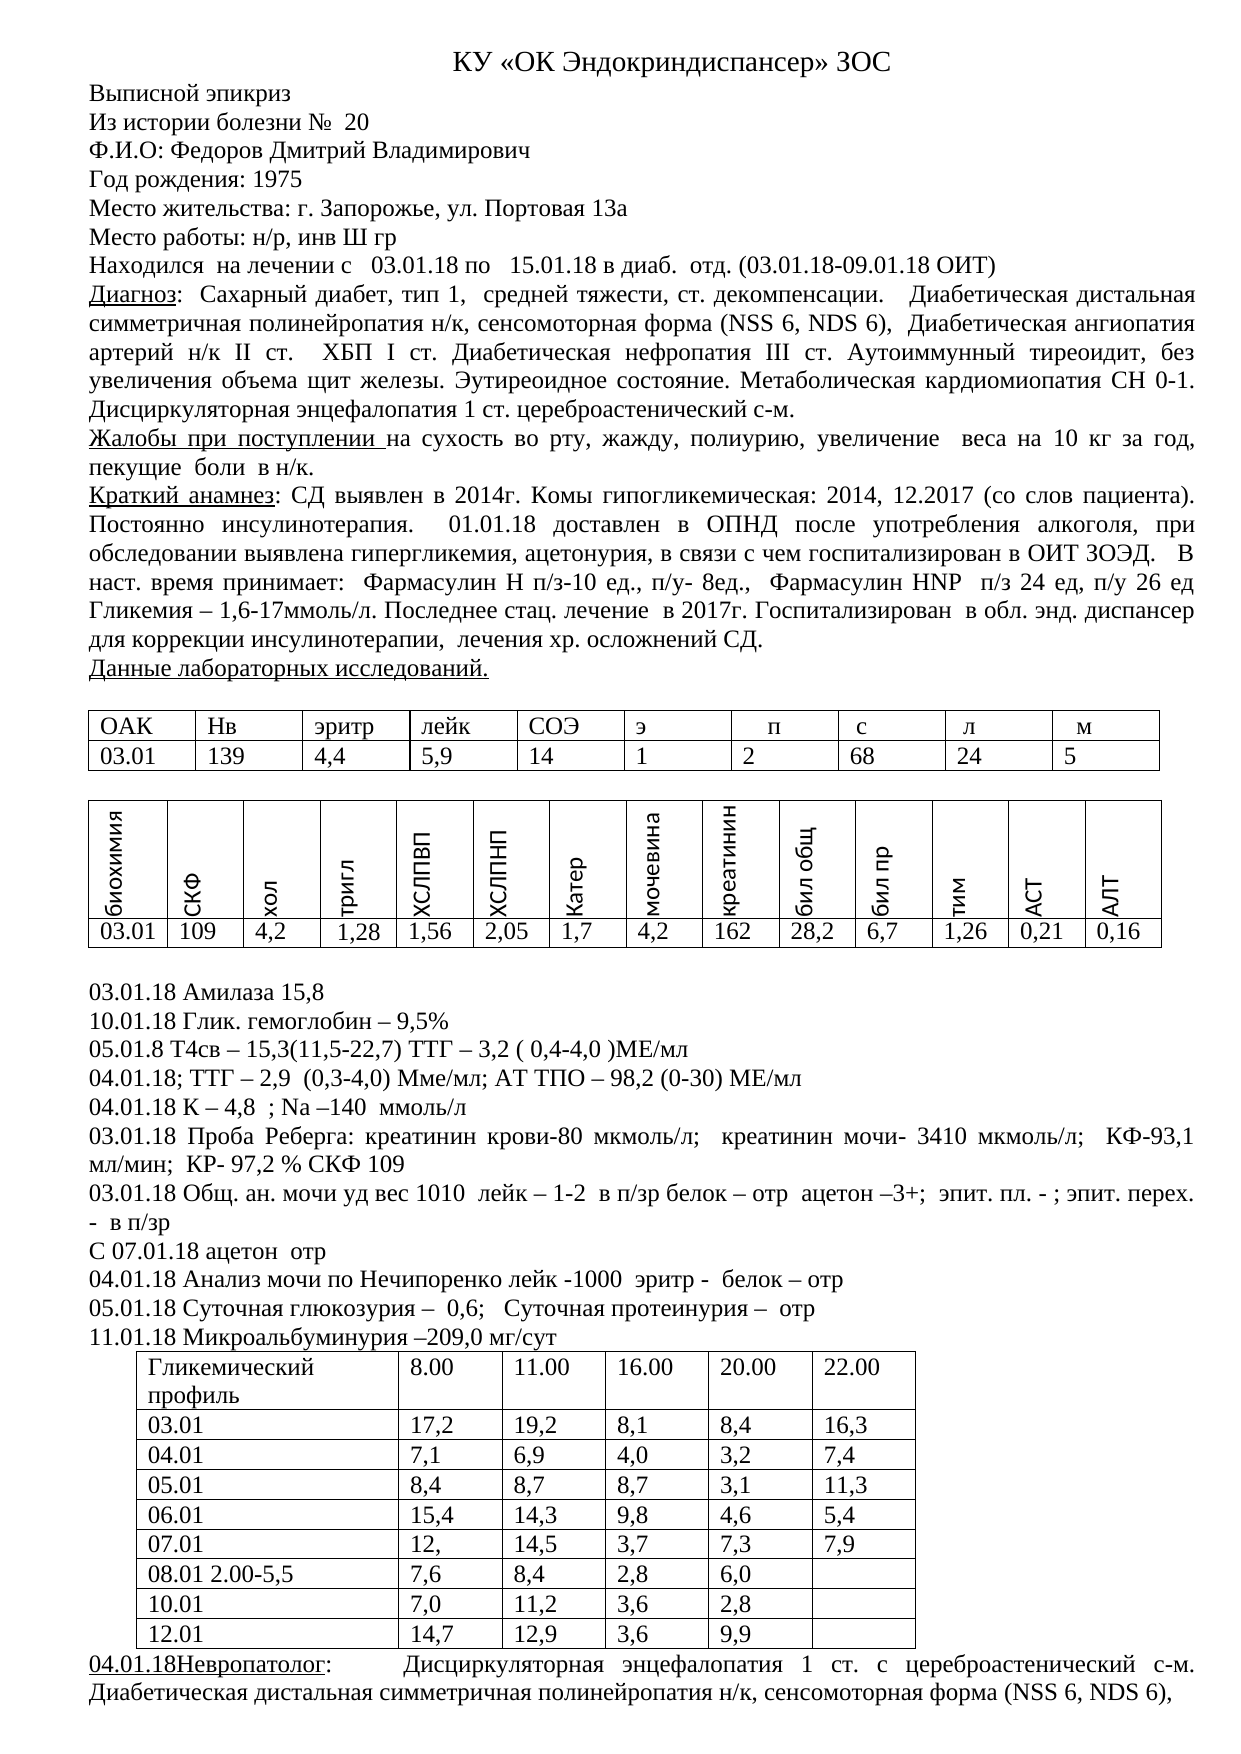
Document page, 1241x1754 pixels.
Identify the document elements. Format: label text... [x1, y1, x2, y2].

table_cell 8,7 [606, 1470, 708, 1499]
table_cell 3,7 [606, 1530, 708, 1558]
table_cell 9,8 [606, 1500, 708, 1528]
table_cell 8,4 [709, 1410, 812, 1439]
text 10.01.18 Глик. гемоглобин – 9,5% [89, 1006, 1196, 1034]
text 04.01.18 Анализ мочи по Нечипоренко лейк -1000 эритр - белок – отр [89, 1264, 1196, 1293]
table_cell 1 [625, 741, 731, 770]
table_cell 2 [732, 741, 838, 770]
subtitle Ф.И.О: Федоров Дмитрий Владимирович [89, 135, 1196, 164]
table_cell 1,56 [397, 919, 473, 947]
table_cell 2,8 [709, 1589, 812, 1618]
table_header СКФ [168, 801, 243, 918]
table_cell 9,9 [709, 1619, 812, 1648]
subtitle Выписной эпикриз [89, 78, 1202, 107]
table_cell 4,6 [709, 1500, 812, 1528]
table_cell 4,2 [244, 919, 320, 947]
table_cell 03.01 [89, 741, 195, 770]
table_cell 14,3 [503, 1500, 605, 1528]
table_cell 0,21 [1009, 919, 1085, 947]
table_cell 68 [839, 741, 945, 770]
text Место жительства: г. Запорожье, ул. Портовая 13а [89, 193, 1196, 222]
table_cell 8,4 [399, 1470, 502, 1499]
table_cell 3,6 [606, 1589, 708, 1618]
text 04.01.18Невропатолог: Дисциркуляторная энцефалопатия 1 ст. с цереброастенический с-м. Диабетическая дистальная симметричная полинейропатия н/к, сенсомоторная форма (NSS 6, NDS 6), [89, 1649, 1196, 1706]
table_cell 109 [168, 919, 243, 947]
table_cell 1,26 [933, 919, 1008, 947]
table_header 8.00 [399, 1352, 502, 1409]
table_cell 12, [399, 1530, 502, 1558]
table_cell [813, 1589, 915, 1618]
table_header 16.00 [606, 1352, 708, 1409]
table_cell 03.01 [89, 919, 167, 947]
table_header СОЭ [518, 711, 624, 740]
table_cell 14 [518, 741, 624, 770]
table_cell 28,2 [780, 919, 855, 947]
table_header АСТ [1009, 801, 1085, 918]
table_header п [732, 711, 838, 740]
table_header креатинин [703, 801, 779, 918]
table_header бил общ [780, 801, 855, 918]
text 03.01.18 Амилаза 15,8 [89, 977, 1196, 1006]
table_cell 06.01 [137, 1500, 398, 1528]
table_header Катер [550, 801, 626, 918]
table_cell 1,7 [550, 919, 626, 947]
table_cell 19,2 [503, 1410, 605, 1439]
table_cell 3,1 [709, 1470, 812, 1499]
table_cell 16,3 [813, 1410, 915, 1439]
text 03.01.18 Проба Реберга: креатинин крови-80 мкмоль/л; креатинин мочи- 3410 мкмоль/л; КФ-93,1 мл/мин; КР- 97,2 % СКФ 109 [89, 1121, 1196, 1178]
table_cell 162 [703, 919, 779, 947]
table_cell 7,9 [813, 1530, 915, 1558]
subtitle 11.01.18 Микроальбуминурия –209,0 мг/сут [89, 1322, 1196, 1351]
text Жалобы при поступлении на сухость во рту, жажду, полиурию, веса на 10 кг за год, пекущие боли в н/к. [89, 423, 1196, 480]
table_cell 12,9 [503, 1619, 605, 1648]
table_cell 4,4 [303, 741, 409, 770]
table_header бил пр [856, 801, 932, 918]
table_cell 1,28 [321, 919, 396, 947]
table_cell 7,0 [399, 1589, 502, 1618]
table_header мочевина [627, 801, 702, 918]
table_cell 11,2 [503, 1589, 605, 1618]
text Данные лабораторных исследований. [89, 653, 1196, 682]
text 05.01.8 Т4св – 15,3(11,5-22,7) ТТГ – 3,2 ( 0,4-4,0 )МЕ/мл [89, 1034, 1196, 1063]
table_cell 15,4 [399, 1500, 502, 1528]
table_cell 8,1 [606, 1410, 708, 1439]
table_cell 14,5 [503, 1530, 605, 1558]
subtitle Из истории болезни № 20 [89, 107, 1196, 135]
table_cell 11,3 [813, 1470, 915, 1499]
table_header 20.00 [709, 1352, 812, 1409]
table_cell [813, 1559, 915, 1588]
table_header ОАК [89, 711, 195, 740]
table_cell 05.01 [137, 1470, 398, 1499]
table_cell 2,8 [606, 1559, 708, 1588]
table_cell 04.01 [137, 1440, 398, 1469]
table_header л [946, 711, 1052, 740]
text на лечении с 03.01.18 по 15.01.18 в отд. (03.01.18-09.01.18 ОИТ) [89, 250, 1196, 279]
table_cell 12.01 [137, 1619, 398, 1648]
table_header Гликемический профиль [137, 1352, 398, 1409]
table_cell 5,9 [411, 741, 517, 770]
table_cell 03.01 [137, 1410, 398, 1439]
table_cell 0,16 [1086, 919, 1161, 947]
table_cell 139 [196, 741, 302, 770]
table_header АЛТ [1086, 801, 1161, 918]
table_header Нв [196, 711, 302, 740]
table_cell 07.01 [137, 1530, 398, 1558]
table_header ХСЛПНП [474, 801, 549, 918]
table_header тригл [321, 801, 396, 918]
table_header тим [933, 801, 1008, 918]
table_cell 5 [1053, 741, 1159, 770]
table_cell 8,4 [503, 1559, 605, 1588]
text 04.01.18; ТТГ – 2,9 (0,3-4,0) Мме/мл; АТ ТПО – 98,2 (0-30) МЕ/мл [89, 1063, 1196, 1092]
table_cell 4,2 [627, 919, 702, 947]
table_header 22.00 [813, 1352, 915, 1409]
table_cell 3,2 [709, 1440, 812, 1469]
table_cell 6,0 [709, 1559, 812, 1588]
table_cell 7,1 [399, 1440, 502, 1469]
table_cell 7,4 [813, 1440, 915, 1469]
table_header 11.00 [503, 1352, 605, 1409]
table_header ХСЛПВП [397, 801, 473, 918]
table_header э [625, 711, 731, 740]
table_cell 17,2 [399, 1410, 502, 1439]
text Диагноз: Сахарный диабет, тип 1, ст. Диабетическая дистальная симметричная полинейропатия н/к, сенсомоторная форма (NSS 6, NDS 6), Диабетическая ангиопатия артерий н/к II ст. ХБП I ст. Диабетическая нефропатия III ст. Аутоиммунный тиреоидит, без увеличения объема щит железы. Эутиреоидное состояние. Метаболическая кардиомиопатия СН 0-1. Дисциркуляторная энцефалопатия 1 ст. цереброастенический с-м. [89, 279, 1196, 423]
text Краткий анамнез: СД выявлен в 2014г. Комы гипогликемическая: 2014, 12.2017 (со слов пациента). Постоянно инсулинотерапия. 01.01.18 доставлен в ОПНД после употребления алкоголя, при обследовании выявлена гипергликемия, ацетонурия, в связи с чем госпитализирован в ОИТ ЗОЭД. В наст. время принимает: Фармасулин Н п/з-10 ед., п/у- 8ед., Фармасулин НNP п/з 24 ед, п/у 26 ед Гликемия – 1,6-17ммоль/л. Последнее стац. лечение в 2017г. Госпитализирован в обл. энд. диспансер для коррекции инсулинотерапии, лечения хр. осложнений СД. [89, 480, 1196, 653]
text Год рождения: 1975 [89, 164, 1196, 193]
table_cell 7,3 [709, 1530, 812, 1558]
table_cell 5,4 [813, 1500, 915, 1528]
text 04.01.18 К – 4,8 ; Nа –140 ммоль/л [89, 1092, 1196, 1121]
table_cell 6,7 [856, 919, 932, 947]
text 05.01.18 Суточная глюкозурия – 0,6; Суточная протеинурия – отр [89, 1293, 1196, 1322]
table_cell 8,7 [503, 1470, 605, 1499]
table_header биохимия [89, 801, 167, 918]
table_cell 3,6 [606, 1619, 708, 1648]
table_cell 7,6 [399, 1559, 502, 1588]
table_header хол [244, 801, 320, 918]
table_header эритр [303, 711, 409, 740]
table_header лейк [411, 711, 517, 740]
table_cell 2,05 [474, 919, 549, 947]
table_cell [813, 1619, 915, 1648]
table_cell 08.01 2.00-5,5 [137, 1559, 398, 1588]
table_cell 6,9 [503, 1440, 605, 1469]
text С 07.01.18 ацетон отр [89, 1236, 1196, 1264]
subtitle 03.01.18 Общ. ан. мочи уд вес 1010 лейк – 1-2 в п/зр белок – отр ацетон –3+; эпит. пл. - ; эпит. перех. - в п/зр [89, 1178, 1196, 1236]
table_header м [1053, 711, 1159, 740]
text Место работы: н/р, инв Ш гр [89, 222, 1196, 250]
table_cell 4,0 [606, 1440, 708, 1469]
table_cell 24 [946, 741, 1052, 770]
table_cell 10.01 [137, 1589, 398, 1618]
table_cell 14,7 [399, 1619, 502, 1648]
table_header с [839, 711, 945, 740]
